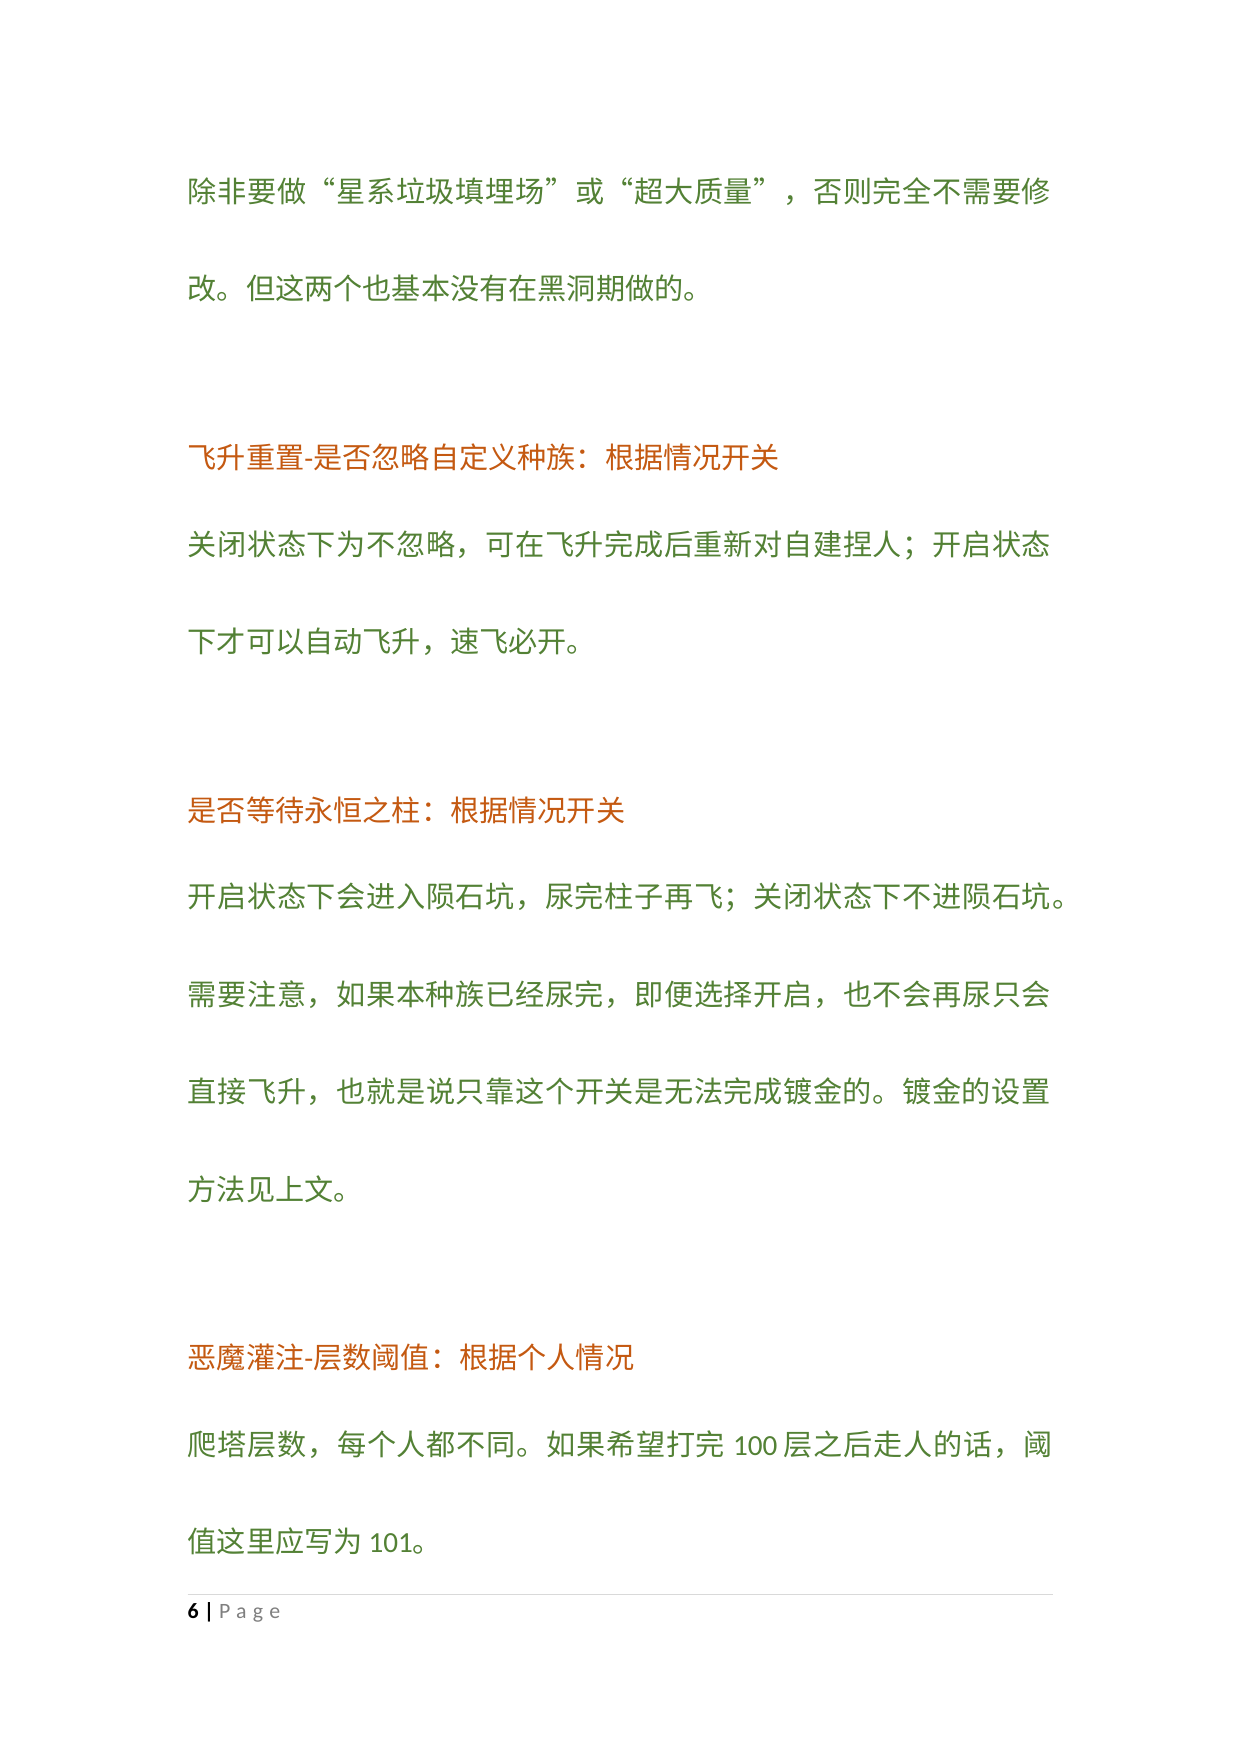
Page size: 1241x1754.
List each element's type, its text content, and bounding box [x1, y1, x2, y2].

text 开启状态下会进入陨石坑，尿完柱子再飞；关闭状态下不进陨石坑。需要注意，如果本种族已经尿完，即便选择开启，也不会再尿只会直接飞升，也就是说只靠这个开关是无法完成镀金的。镀金的设置方法见上文。 [187, 862, 1053, 1220]
text 爬塔层数，每个人都不同。如果希望打完100层之后走人的话，阈值这里应写为101。 [187, 1410, 1053, 1572]
text 恶魔灌注-层数阈值：根据个人情况 [187, 1324, 1053, 1389]
text 除非要做“星系垃圾填埋场”或“超大质量”，否则完全不需要修改。但这两个也基本没有在黑洞期做的。 [187, 157, 1053, 319]
text 飞升重置-是否忽略自定义种族：根据情况开关 [187, 423, 1053, 488]
text 关闭状态下为不忽略，可在飞升完成后重新对自建捏人；开启状态下才可以自动飞升，速飞必开。 [187, 510, 1053, 672]
text 是否等待永恒之柱：根据情况开关 [187, 776, 1053, 841]
